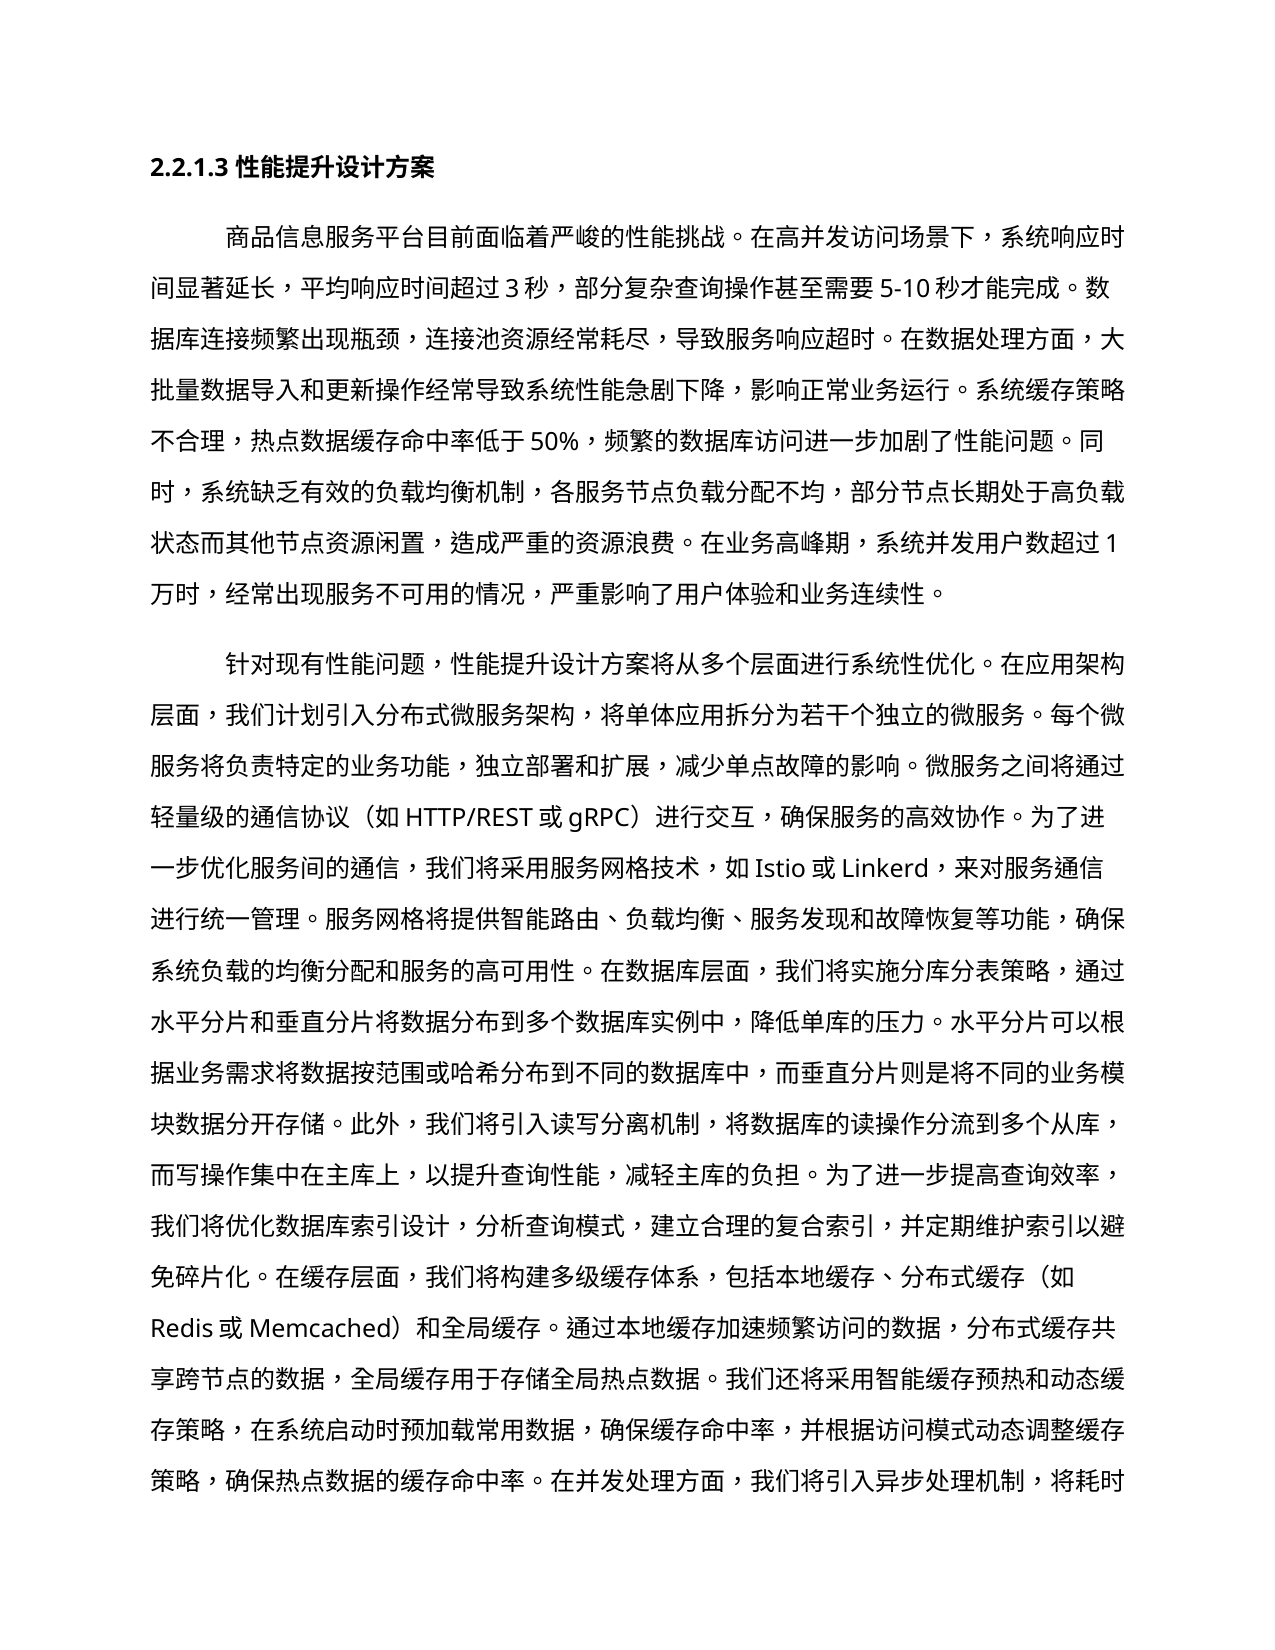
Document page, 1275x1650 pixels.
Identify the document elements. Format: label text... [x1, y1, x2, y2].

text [150, 647, 1125, 1498]
subtitle 2.2.1.3 性能提升设计方案 [150, 150, 1125, 184]
text 商品信息服务平台目前面临着严峻的性能挑战。在高并发访问场景下，系统响应时间显著延长，平均响应时间超过3秒，部分复杂查询操作甚至需要5-10秒才能完成。数据库连接频繁出现瓶颈，连接池资源经常耗尽，导致服务响应超时。在数据处理方面，大批量数据导入和更新操作经常导致系统性能急剧下降，影响正常业务运行。系统缓存策略不合理，热点数据缓存命中率低于50%，频繁的数据库访问进一步加剧了性能问题。同时，系统缺乏有效的负载均衡机制，各服务节点负载分配不均，部分节点长期处于高负载状态而其他节点资源闲置，造成严重的资源浪费。在业务高峰期，系统并发用户数超过1万时，经常出现服务不可用的情况，严重影响了用户体验和业务连续性。 [150, 220, 1125, 611]
